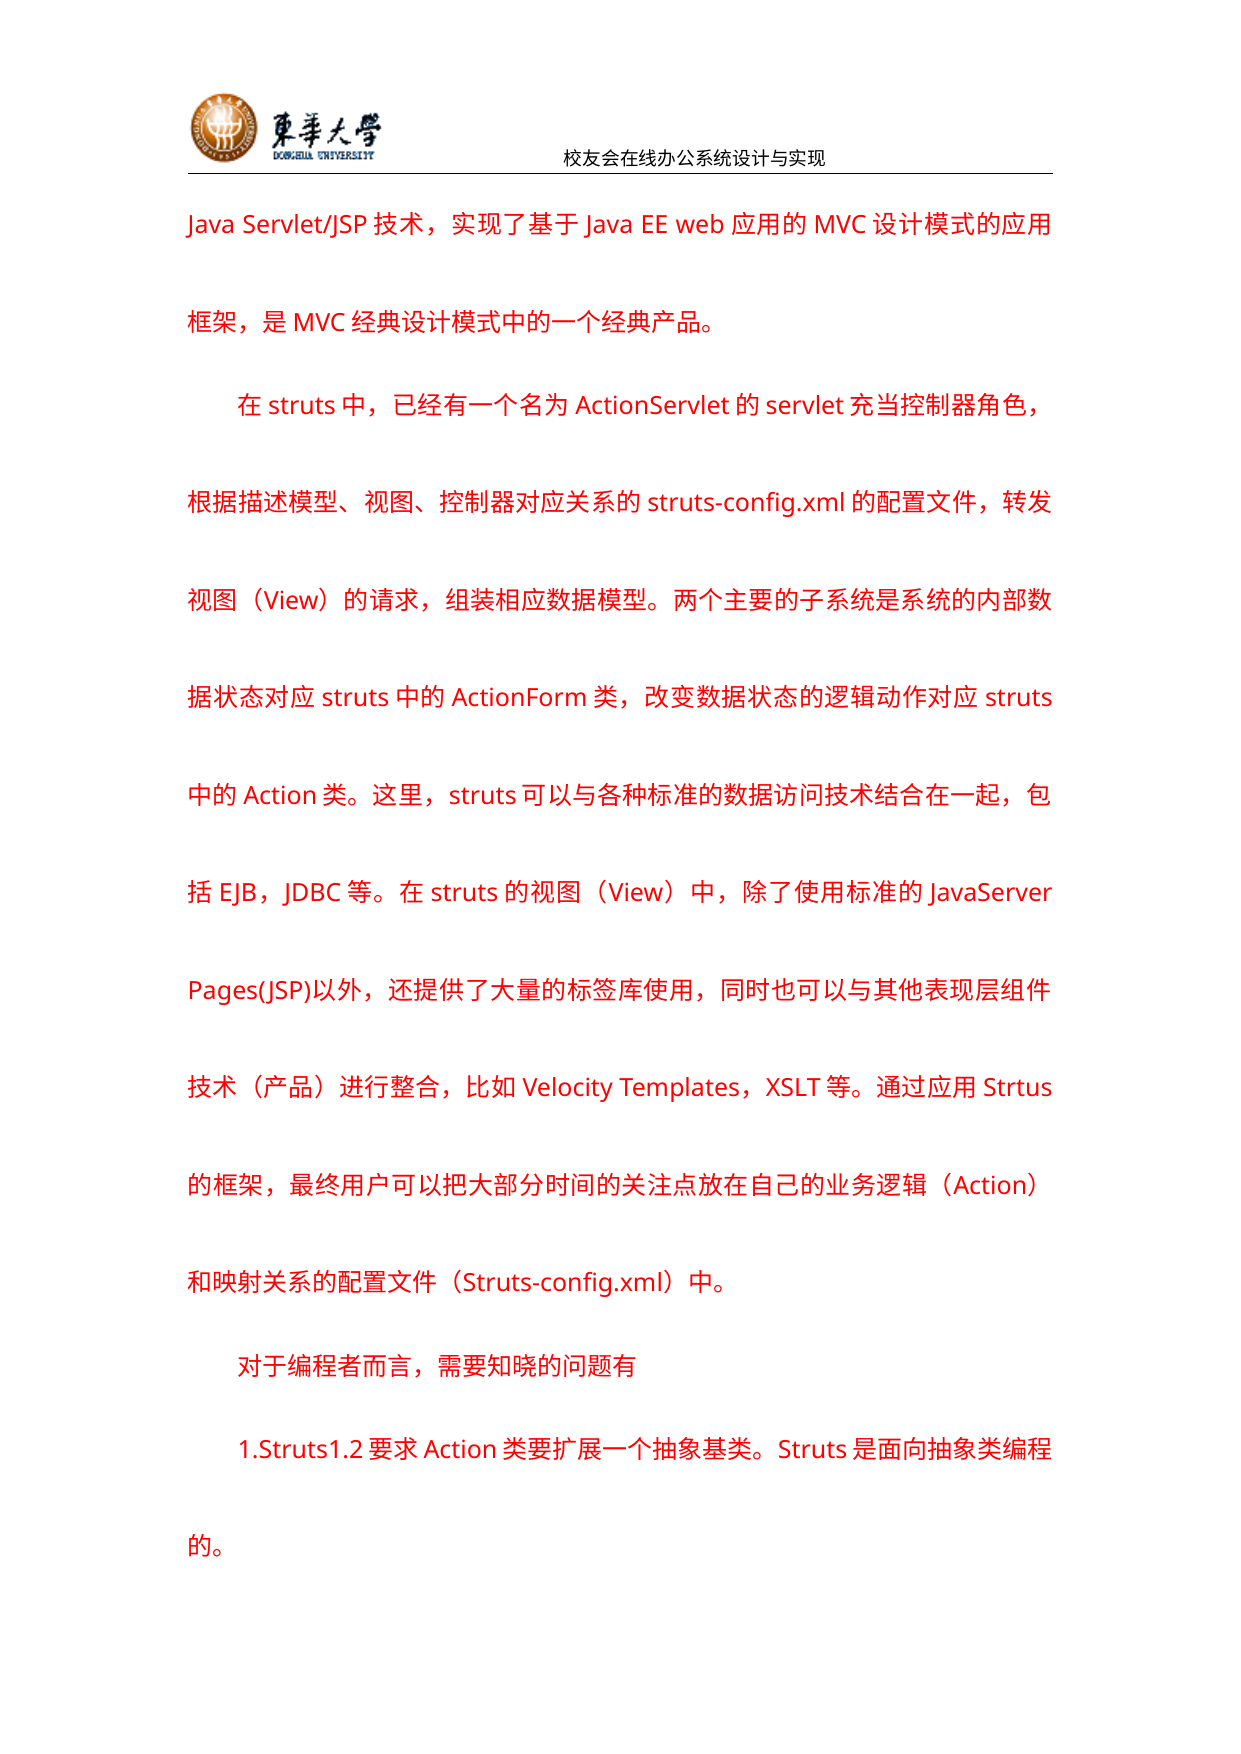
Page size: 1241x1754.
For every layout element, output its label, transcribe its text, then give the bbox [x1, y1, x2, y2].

text 对于编程者而言，需要知晓的问题有 [187, 1332, 1053, 1397]
picture [187, 88, 386, 166]
text 在struts中，已经有一个名为ActionServlet的servlet充当控制器角色，根据描述模型、视图、控制器对应关系的struts-config.xml的配置文件，转发视图（View）的请求，组装相应数据模型。两个主要的子系统是系统的内部数据状态对应struts中的ActionForm类，改变数据状态的逻辑动作对应struts中的Action类。这里，struts可以与各种标准的数据访问技术结合在一起，包括EJB，JDBC等。在struts的视图（View）中，除了使用标准的JavaServer Pages(JSP)以外，还提供了大量的标签库使用，同时也可以与其他表现层组件技术（产品）进行整合，比如Velocity Templates，XSLT等。通过应用Strtus的框架，最终用户可以把大部分时间的关注点放在自己的业务逻辑（Action）和映射关系的配置文件（Struts-config.xml）中。 [187, 371, 1053, 1313]
text Struts是Apache软件基金会（ASF）赞助的一个开源项目。它采用了Java Servlet/JSP技术，实现了基于Java EE web应用的MVC设计模式的应用框架，是MVC经典设计模式中的一个经典产品。 [187, 190, 1053, 353]
text 1.Struts1.2要求Action类要扩展一个抽象基类。Struts是面向抽象类编程的。 [187, 1415, 1053, 1577]
